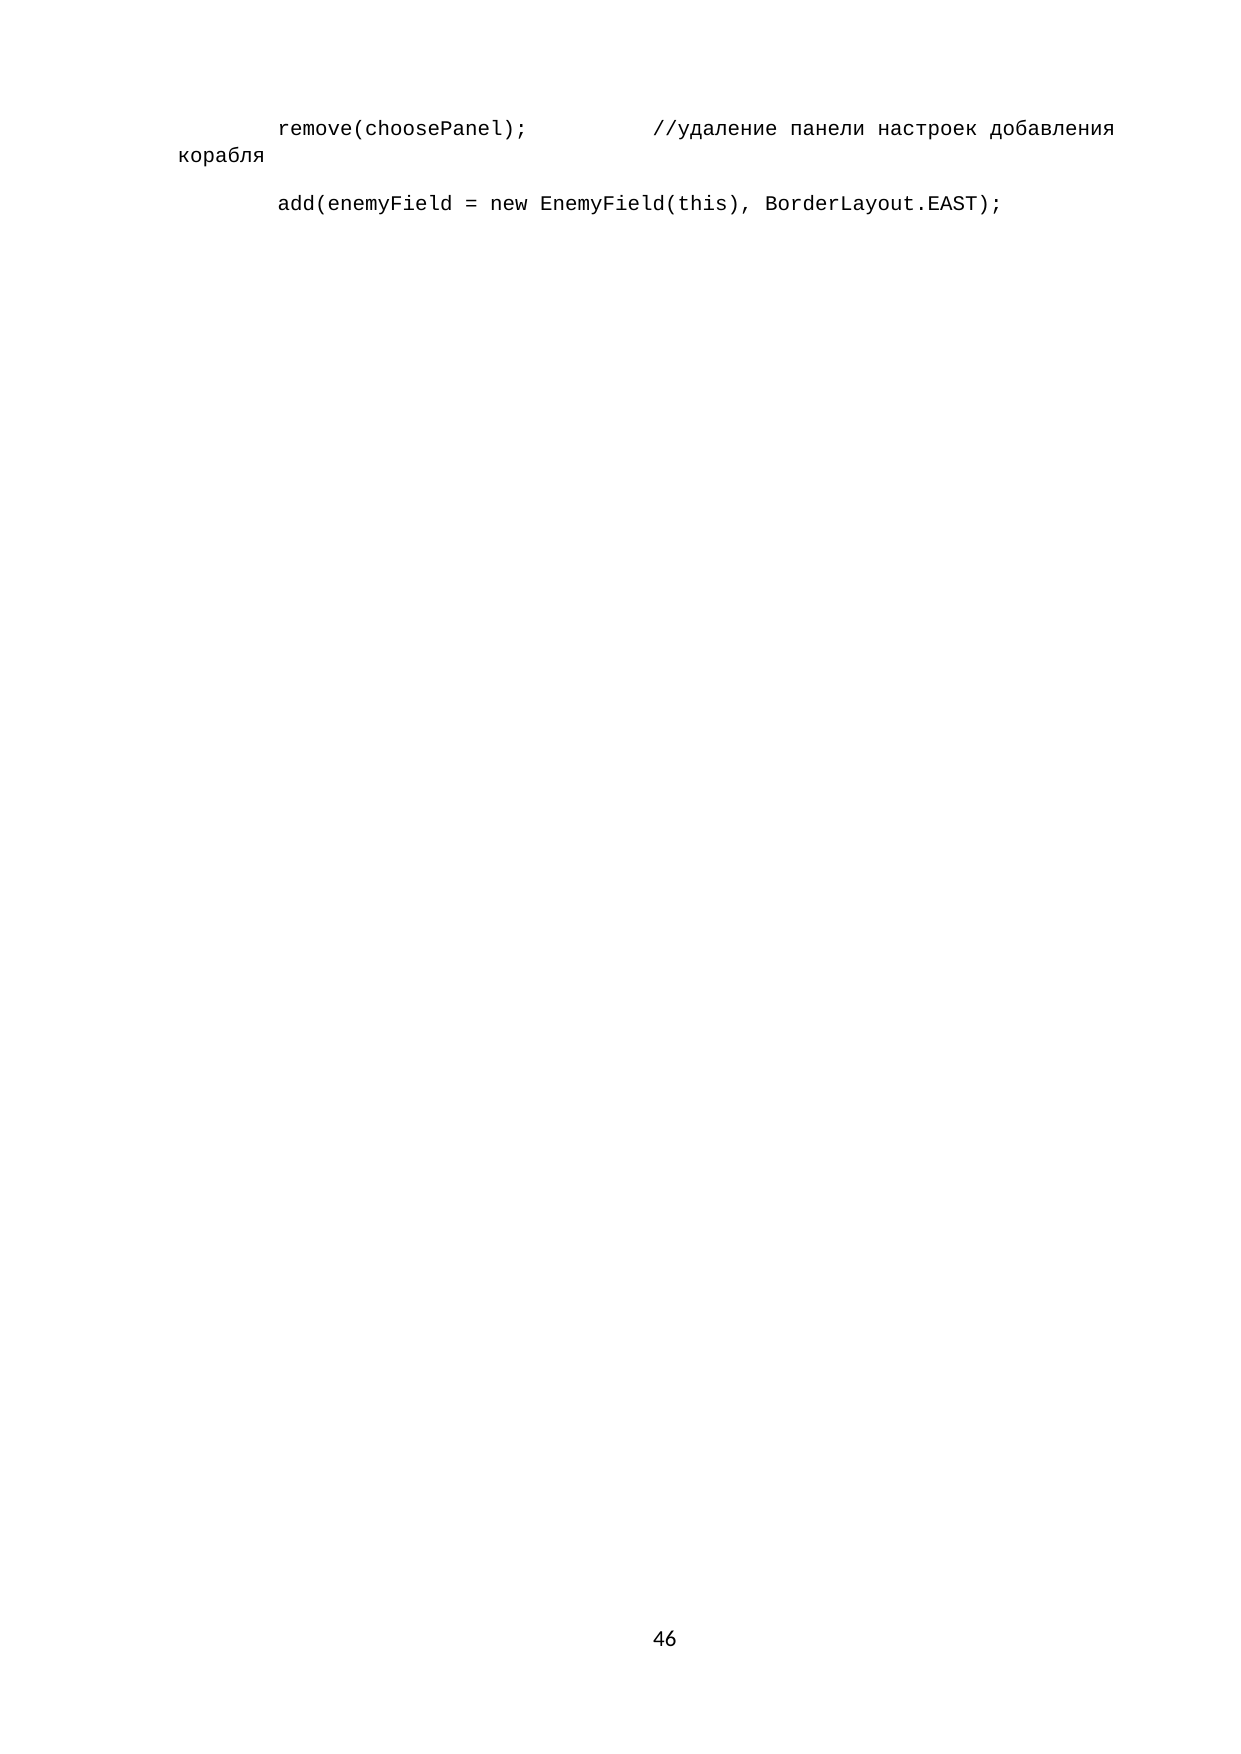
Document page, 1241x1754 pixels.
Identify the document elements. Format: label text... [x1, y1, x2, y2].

text remove(choosePanel); //удаление панели настроек добавления корабля [177, 118, 1152, 169]
text add(enemyField = new EnemyField(this), BorderLayout.EAST); [177, 193, 1152, 217]
